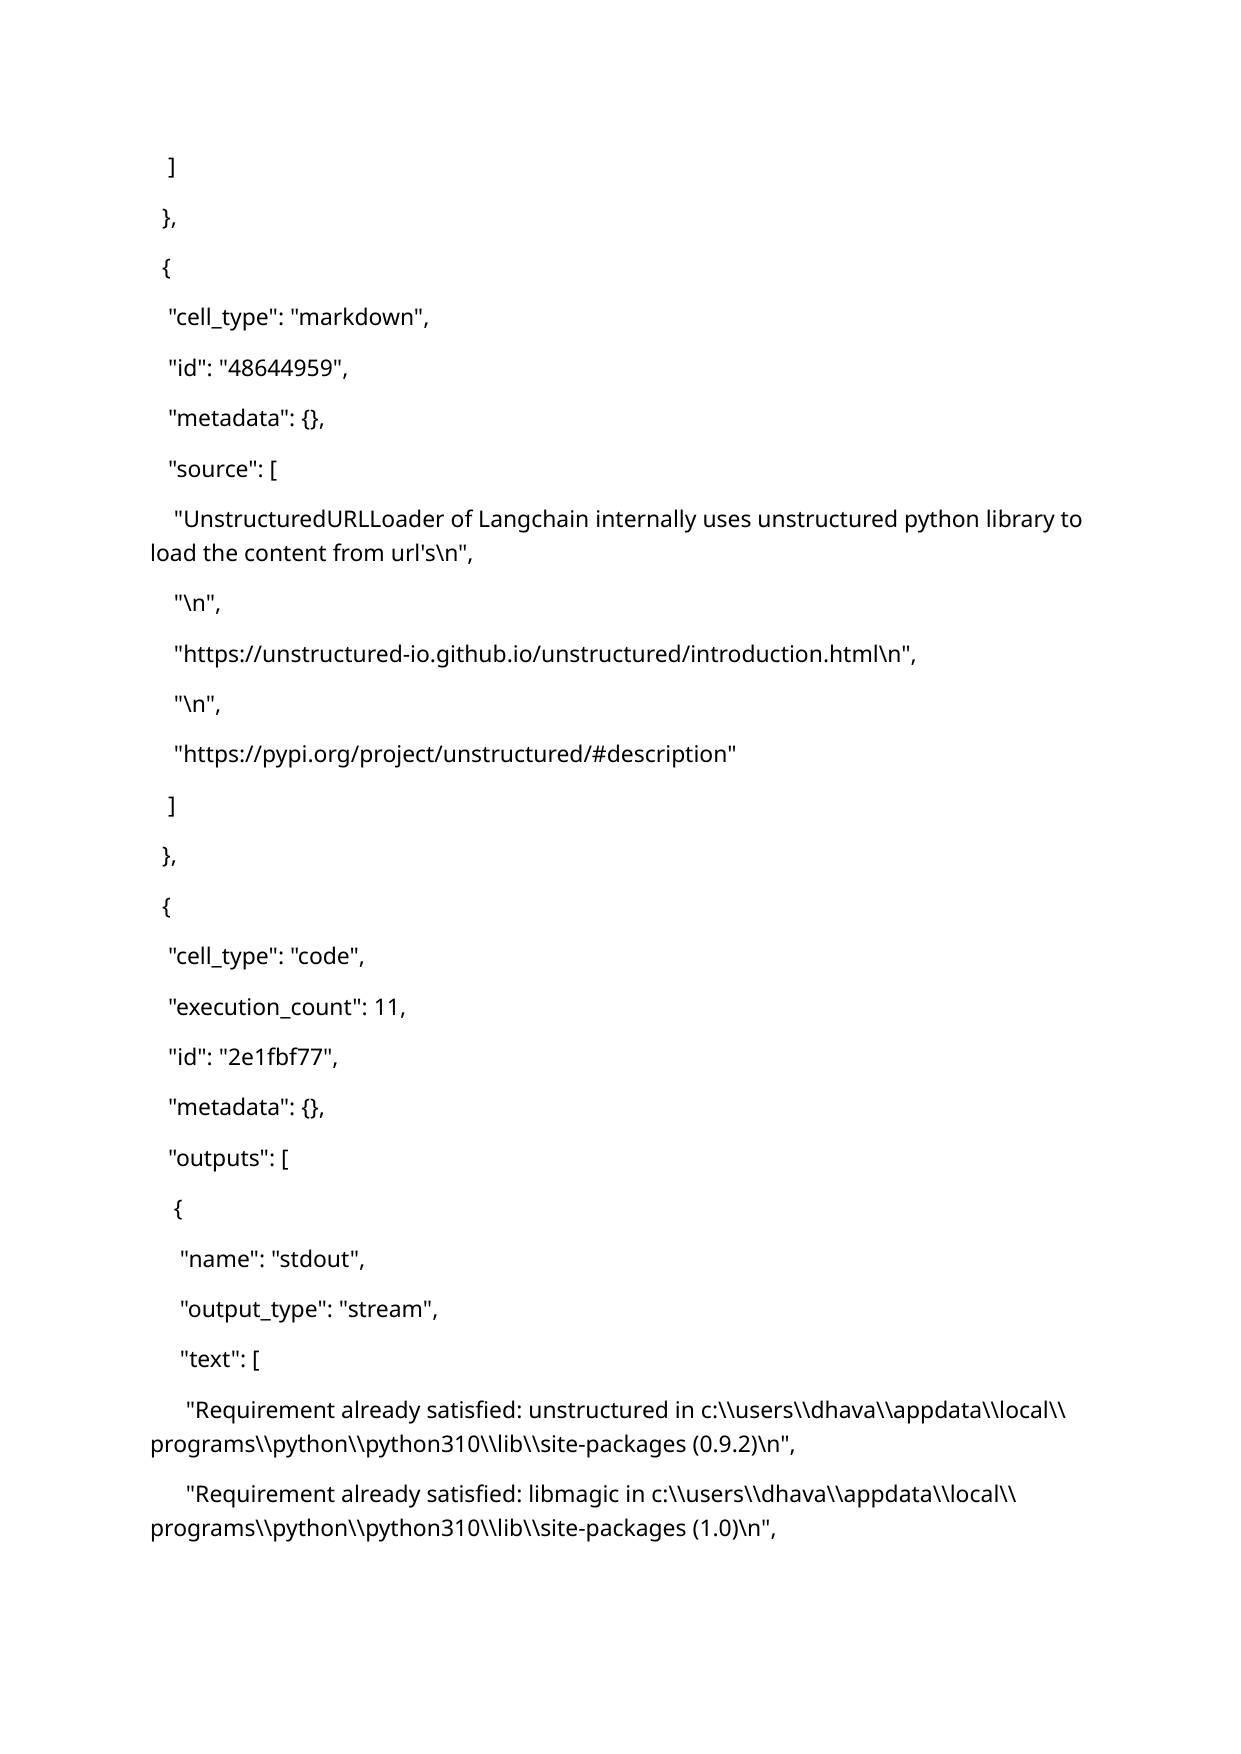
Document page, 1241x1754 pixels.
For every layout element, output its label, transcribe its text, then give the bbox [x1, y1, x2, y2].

text "cell_type": "markdown", [150, 301, 1090, 332]
text "Requirement already satisfied: unstructured in c:\\users\\dhava\\appdata\\local\\programs\\python\\python310\\lib\\site-packages (0.9.2)\n", [150, 1394, 1090, 1459]
text ] [150, 789, 1090, 820]
text "execution_count": 11, [150, 990, 1090, 1022]
text { [150, 251, 1090, 282]
text "name": "stdout", [150, 1242, 1090, 1274]
text }, [150, 839, 1090, 870]
text "outputs": [ [150, 1142, 1090, 1173]
text ] [150, 150, 1090, 181]
text "id": "2e1fbf77", [150, 1041, 1090, 1072]
text "id": "48644959", [150, 352, 1090, 383]
text "UnstructuredURLLoader of Langchain internally uses unstructured python library to load the content from url's\n", [150, 503, 1090, 568]
text }, [150, 200, 1090, 232]
text "\n", [150, 587, 1090, 618]
text { [150, 1192, 1090, 1223]
text "https://unstructured-io.github.io/unstructured/introduction.html\n", [150, 637, 1090, 669]
text "Requirement already satisfied: libmagic in c:\\users\\dhava\\appdata\\local\\programs\\python\\python310\\lib\\site-packages (1.0)\n", [150, 1478, 1090, 1543]
text "metadata": {}, [150, 1091, 1090, 1122]
text { [150, 889, 1090, 921]
text "cell_type": "code", [150, 940, 1090, 971]
text "\n", [150, 688, 1090, 719]
text "metadata": {}, [150, 402, 1090, 433]
text "source": [ [150, 452, 1090, 484]
text "output_type": "stream", [150, 1293, 1090, 1324]
text "text": [ [150, 1343, 1090, 1374]
text "https://pypi.org/project/unstructured/#description" [150, 738, 1090, 769]
